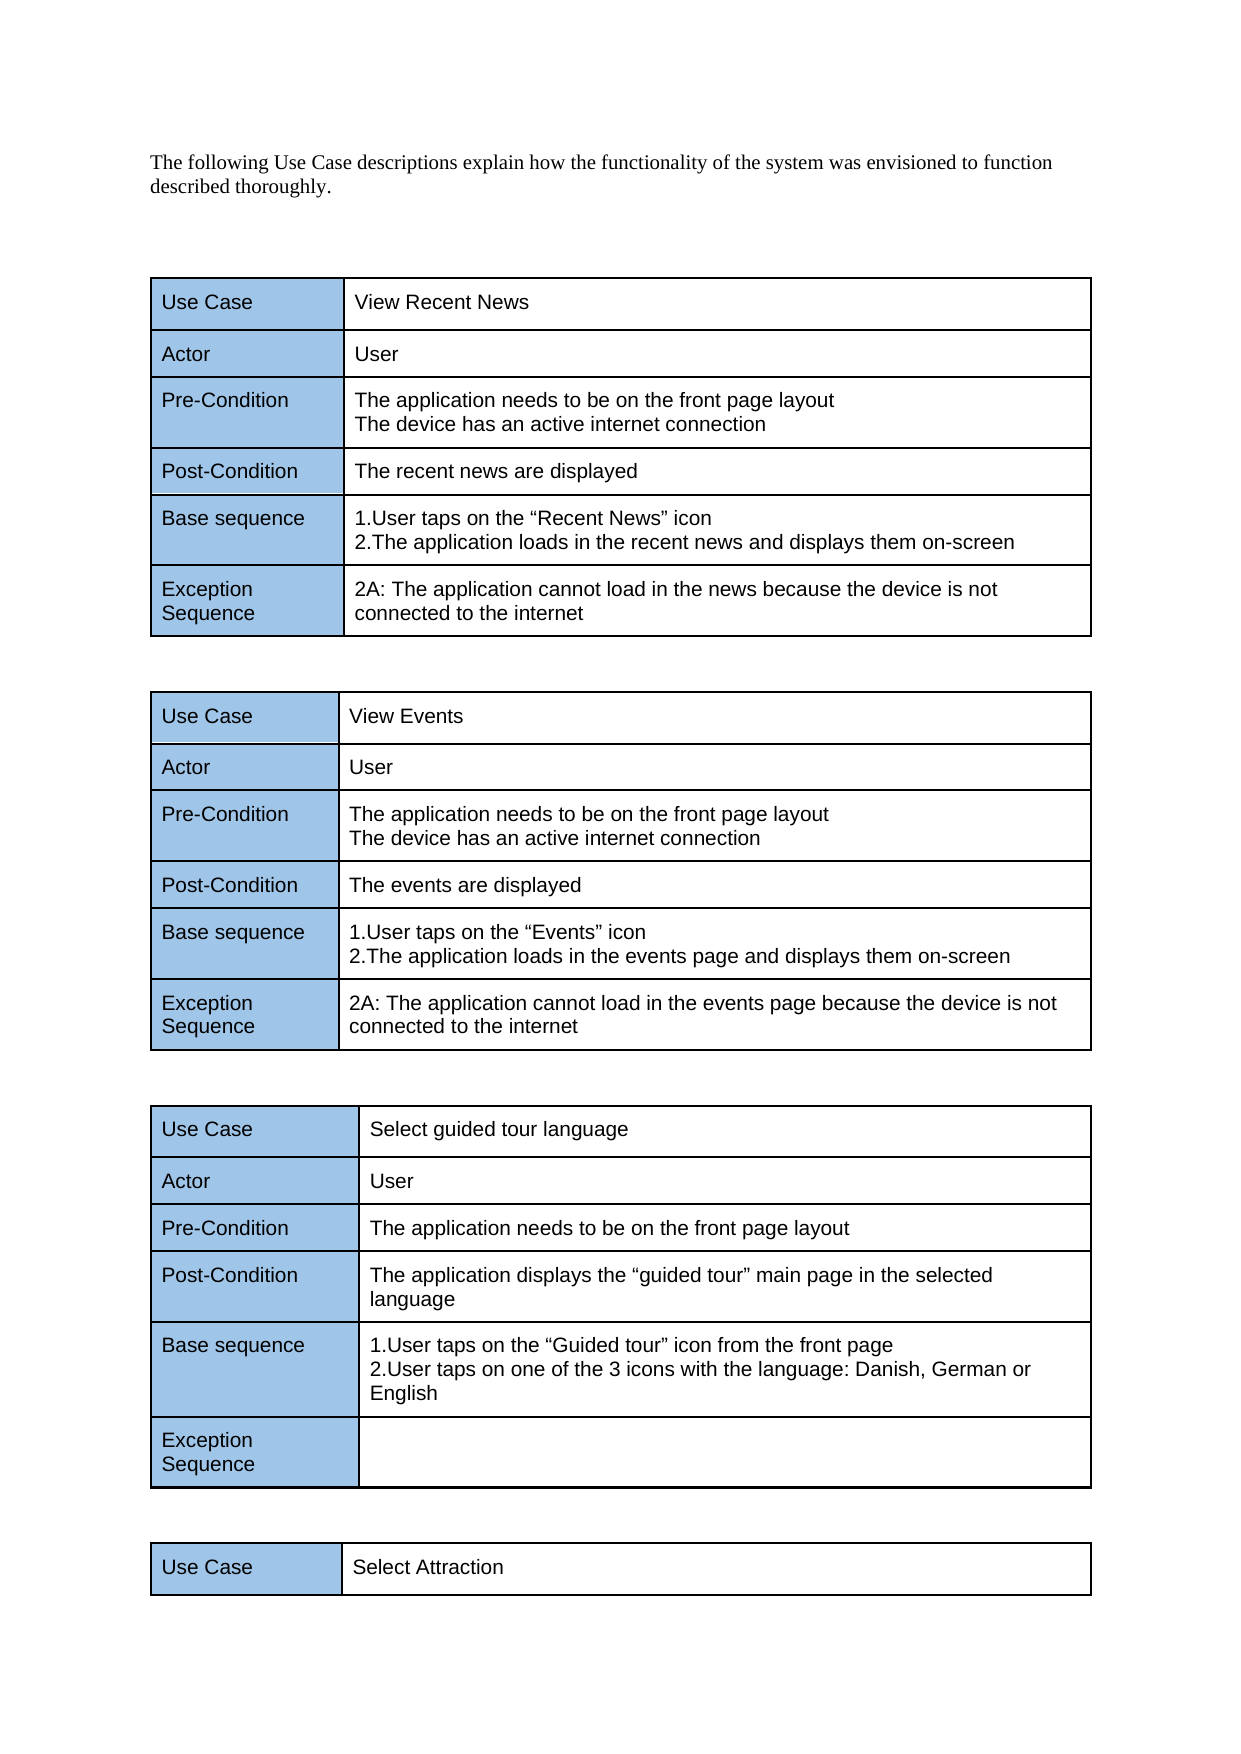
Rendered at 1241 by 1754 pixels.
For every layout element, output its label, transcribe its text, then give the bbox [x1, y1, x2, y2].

table_cell User [360, 1158, 1090, 1203]
text The following Use Case descriptions explain how the functionality of the system was envisioned to function described thoroughly. [150, 150, 1090, 198]
table_header View Recent News [345, 279, 1090, 329]
table_cell User [345, 331, 1090, 376]
table_cell Post-Condition [152, 1252, 358, 1321]
table_cell Pre-Condition [152, 1205, 358, 1250]
table_cell [360, 1418, 1090, 1486]
table_cell The events are displayed [340, 862, 1090, 907]
table_cell The application needs to be on the front page layout The device has an active internet connection [340, 791, 1090, 860]
table_cell Post-Condition [152, 862, 338, 907]
table_cell Base sequence [152, 496, 343, 564]
table_header View Events [340, 693, 1090, 742]
table_cell Exception Sequence [152, 566, 343, 635]
table_cell The application needs to be on the front page layout The device has an active internet connection [345, 378, 1090, 447]
table_header Select guided tour language [360, 1107, 1090, 1156]
table_header Use Case [152, 693, 338, 742]
table_cell Actor [152, 1158, 358, 1203]
table_cell User [340, 745, 1090, 789]
table_header Use Case [152, 1544, 341, 1594]
table_cell Actor [152, 745, 338, 789]
table_cell Post-Condition [152, 449, 343, 493]
table_cell Pre-Condition [152, 378, 343, 447]
table_cell The recent news are displayed [345, 449, 1090, 493]
table_cell The application needs to be on the front page layout [360, 1205, 1090, 1250]
table_cell 1.User taps on the “Guided tour” icon from the front page 2.User taps on one of the 3 icons with the language: Danish, German or English [360, 1323, 1090, 1416]
table_cell Pre-Condition [152, 791, 338, 860]
table_cell 2A: The application cannot load in the events page because the device is not connected to the internet [340, 980, 1090, 1049]
table_cell Exception Sequence [152, 980, 338, 1049]
table_cell 1.User taps on the “Recent News” icon 2.The application loads in the recent news and displays them on-screen [345, 496, 1090, 564]
table_cell Base sequence [152, 909, 338, 978]
table_cell Base sequence [152, 1323, 358, 1416]
table_header Select Attraction [343, 1544, 1090, 1594]
table_cell Exception Sequence [152, 1418, 358, 1486]
table_header Use Case [152, 279, 343, 329]
table_cell 2A: The application cannot load in the news because the device is not connected to the internet [345, 566, 1090, 635]
table_cell Actor [152, 331, 343, 376]
table_cell The application displays the “guided tour” main page in the selected language [360, 1252, 1090, 1321]
table_header Use Case [152, 1107, 358, 1156]
table_cell 1.User taps on the “Events” icon 2.The application loads in the events page and displays them on-screen [340, 909, 1090, 978]
